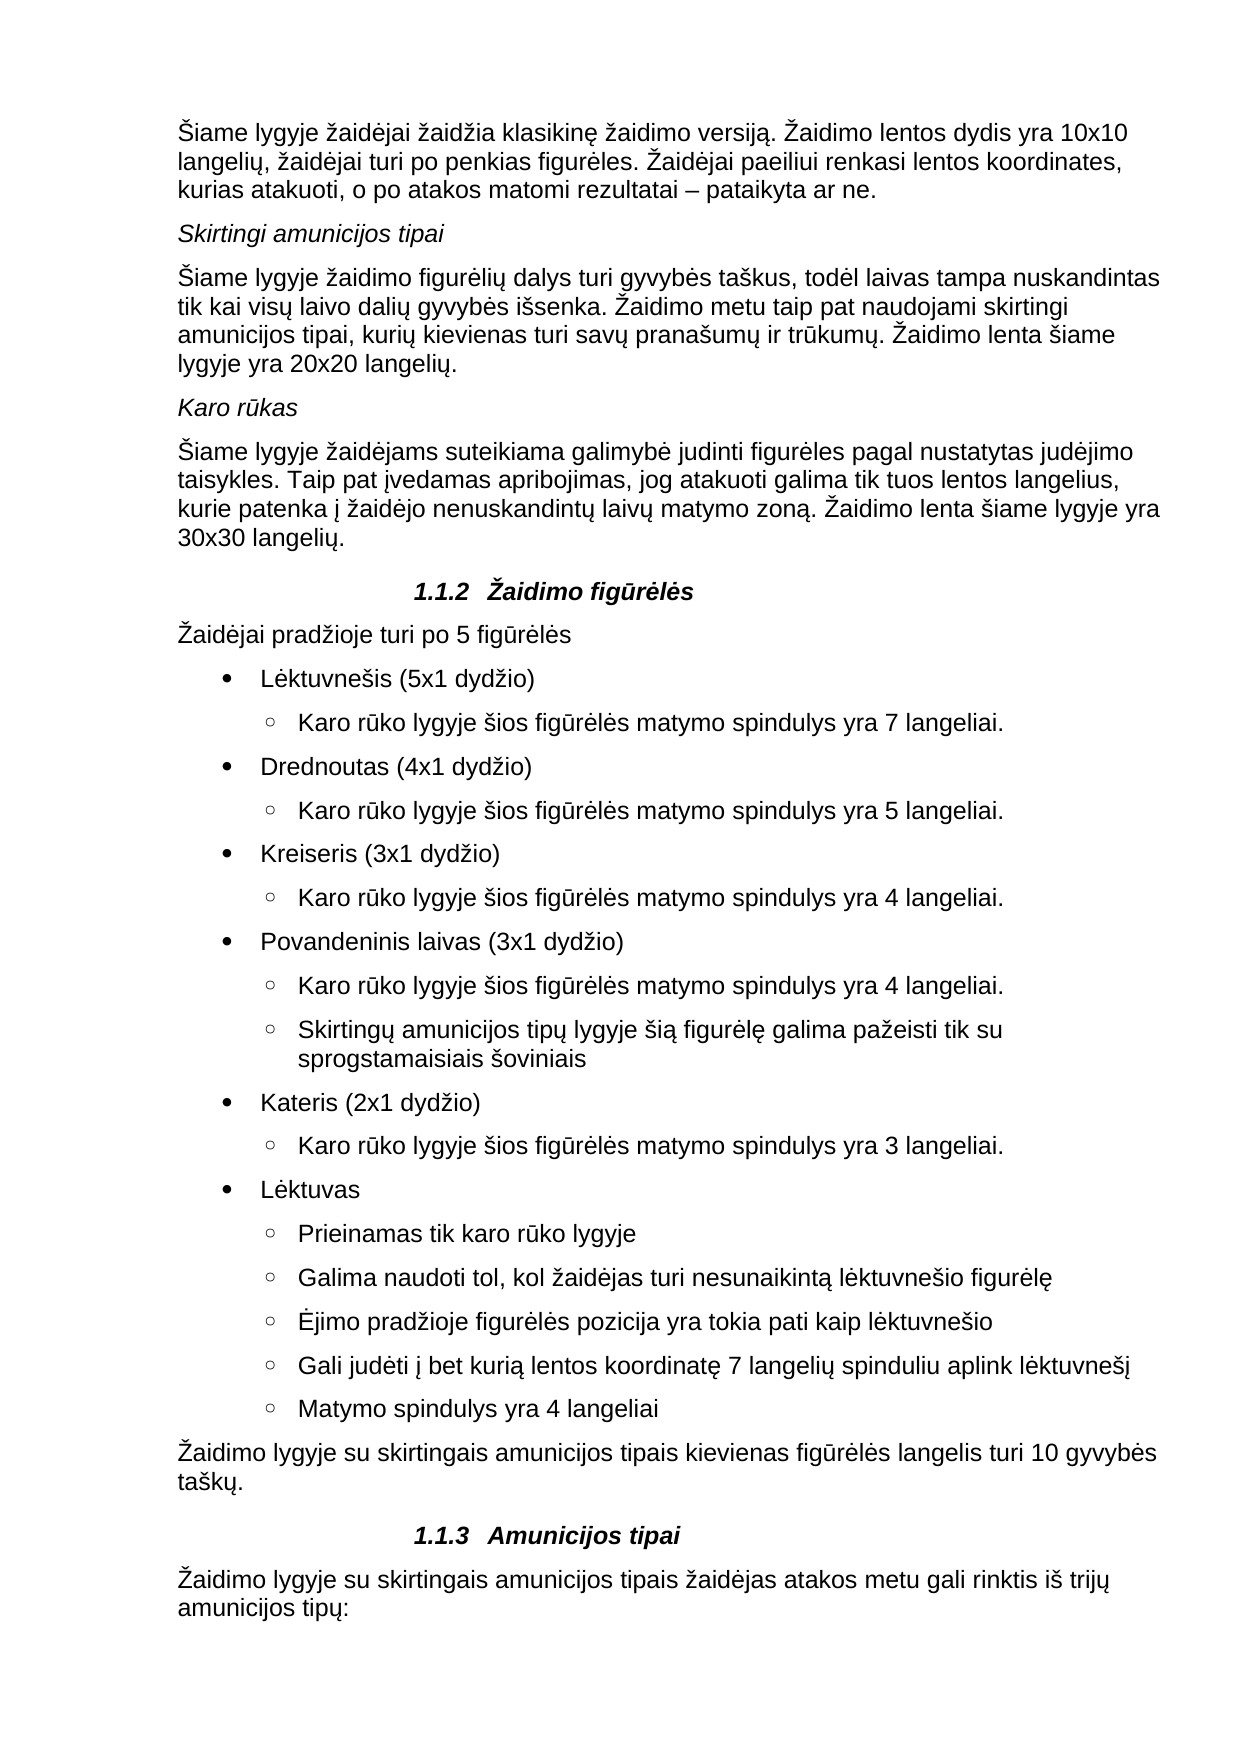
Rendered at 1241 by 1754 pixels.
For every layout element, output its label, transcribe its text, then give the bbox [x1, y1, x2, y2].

text Karo rūkas [177, 393, 1181, 422]
list Karo rūko lygyje šios figūrėlės matymo spindulys yra 3 langeliai. [260, 1131, 1181, 1160]
list Drednoutas (4x1 dydžio) [223, 752, 1181, 781]
list Karo rūko lygyje šios figūrėlės matymo spindulys yra 4 langeliai. [260, 883, 1181, 912]
text Žaidimo lygyje su skirtingais amunicijos tipais kievienas figūrėlės langelis turi 10 gyvybės taškų. [177, 1438, 1181, 1496]
list Karo rūko lygyje šios figūrėlės matymo spindulys yra 4 langeliai. [260, 971, 1181, 1000]
text Žaidėjai pradžioje turi po 5 figūrėlės [177, 620, 1181, 649]
list Skirtingų amunicijos tipų lygyje šią figurėlę galima pažeisti tik su sprogstamaisiais šoviniais [260, 1015, 1181, 1072]
list Prieinamas tik karo rūko lygyje [260, 1219, 1181, 1248]
text Žaidimo lygyje su skirtingais amunicijos tipais žaidėjas atakos metu gali rinktis iš trijų amunicijos tipų: [177, 1564, 1181, 1622]
list Karo rūko lygyje šios figūrėlės matymo spindulys yra 5 langeliai. [260, 796, 1181, 824]
text Skirtingi amunicijos tipai [177, 219, 1181, 248]
list Karo rūko lygyje šios figūrėlės matymo spindulys yra 7 langeliai. [260, 708, 1181, 737]
subtitle Amunicijos tipai [413, 1521, 1181, 1549]
list Kreiseris (3x1 dydžio) [223, 839, 1181, 868]
list Matymo spindulys yra 4 langeliai [260, 1394, 1181, 1423]
list Kateris (2x1 dydžio) [223, 1087, 1181, 1116]
list Lėktuvnešis (5x1 dydžio) [223, 664, 1181, 693]
text Šiame lygyje žaidėjams suteikiama galimybė judinti figurėles pagal nustatytas judėjimo taisykles. Taip pat įvedamas apribojimas, jog atakuoti galima tik tuos lentos langelius, kurie patenka į žaidėjo nenuskandintų laivų matymo zoną. Žaidimo lenta šiame lygyje yra 30x30 langelių. [177, 437, 1181, 552]
list Povandeninis laivas (3x1 dydžio) [223, 927, 1181, 956]
list Lėktuvas [223, 1175, 1181, 1204]
list Galima naudoti tol, kol žaidėjas turi nesunaikintą lėktuvnešio figurėlę [260, 1263, 1181, 1292]
list Gali judėti į bet kurią lentos koordinatę 7 langelių spinduliu aplink lėktuvnešį [260, 1351, 1181, 1379]
list Ėjimo pradžioje figurėlės pozicija yra tokia pati kaip lėktuvnešio [260, 1307, 1181, 1336]
subtitle Žaidimo figūrėlės [413, 577, 1181, 605]
